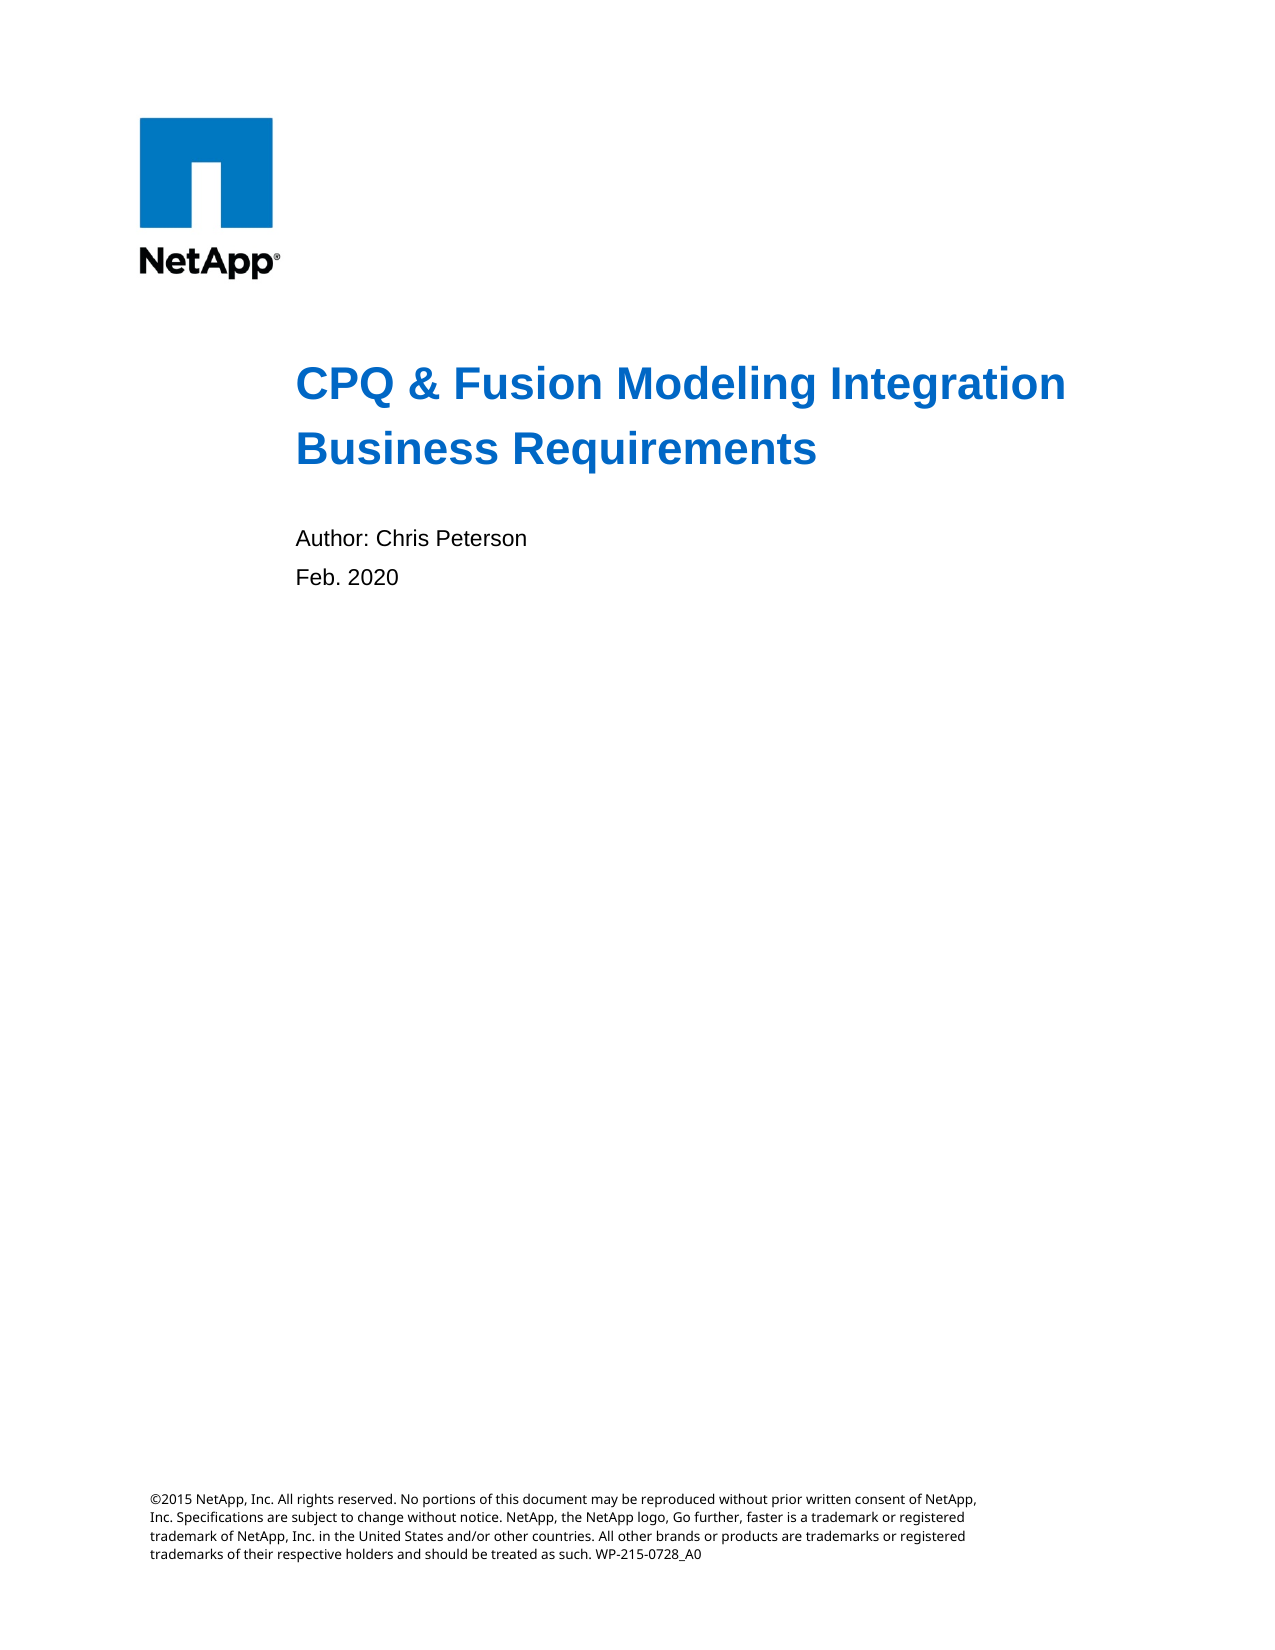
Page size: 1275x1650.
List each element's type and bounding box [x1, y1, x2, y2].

picture [114, 92, 298, 299]
